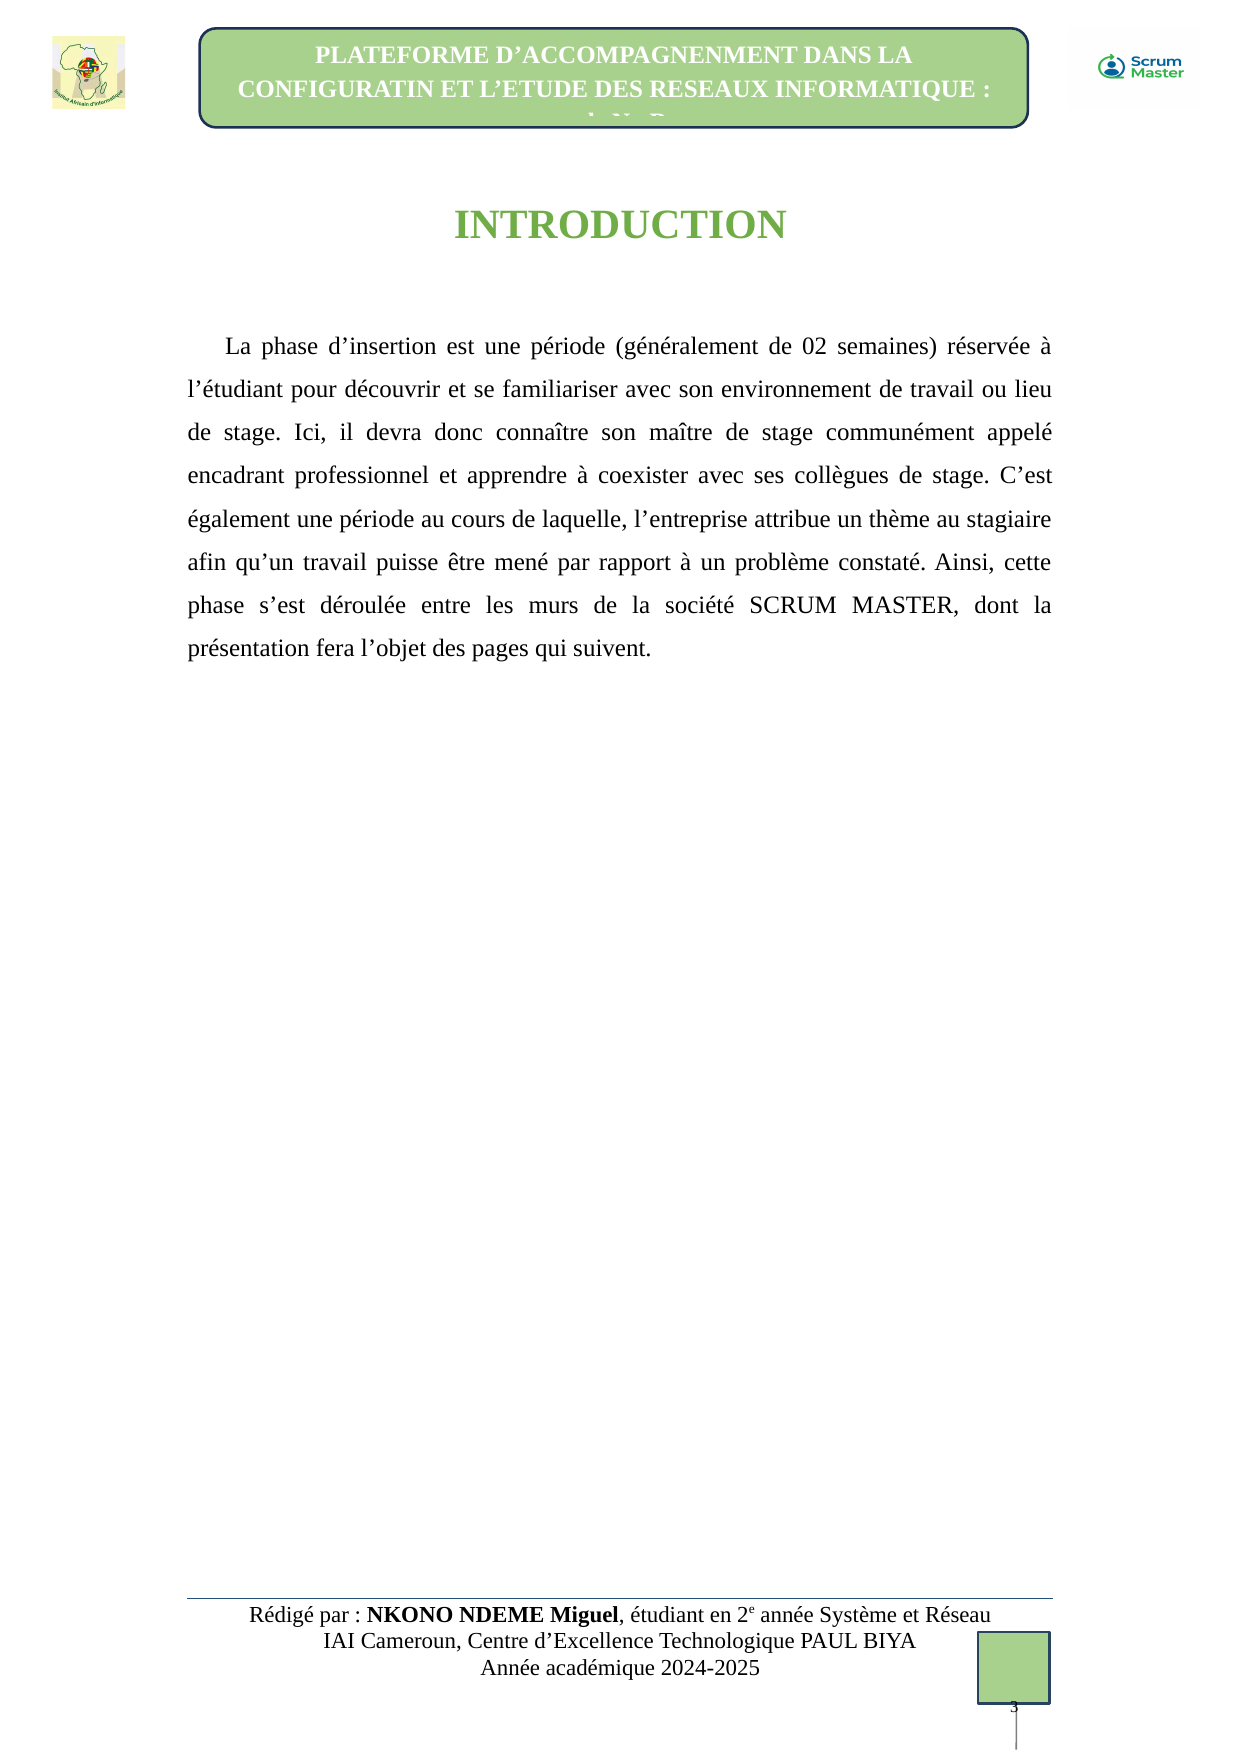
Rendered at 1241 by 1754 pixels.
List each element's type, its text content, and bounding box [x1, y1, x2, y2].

picture [52, 36, 126, 109]
picture [1068, 27, 1200, 109]
text La phase d’insertion est une période (généralement de 02 semaines) réservée à l’étudiant pour découvrir et se familiariser avec son environnement de travail ou lieu de stage. Ici, il devra donc connaître son maître de stage communément appelé encadrant professionnel et apprendre à coexister avec ses collègues de stage. C’est également une période au cours de laquelle, l’entreprise attribue un thème au stagiaire afin qu’un travail puisse être mené par rapport à un problème constaté. Ainsi, cette phase s’est déroulée entre les murs de la société SCRUM MASTER, dont la présentation fera l’objet des pages qui suivent. [187, 331, 1053, 662]
text INTRODUCTION [187, 200, 1053, 248]
